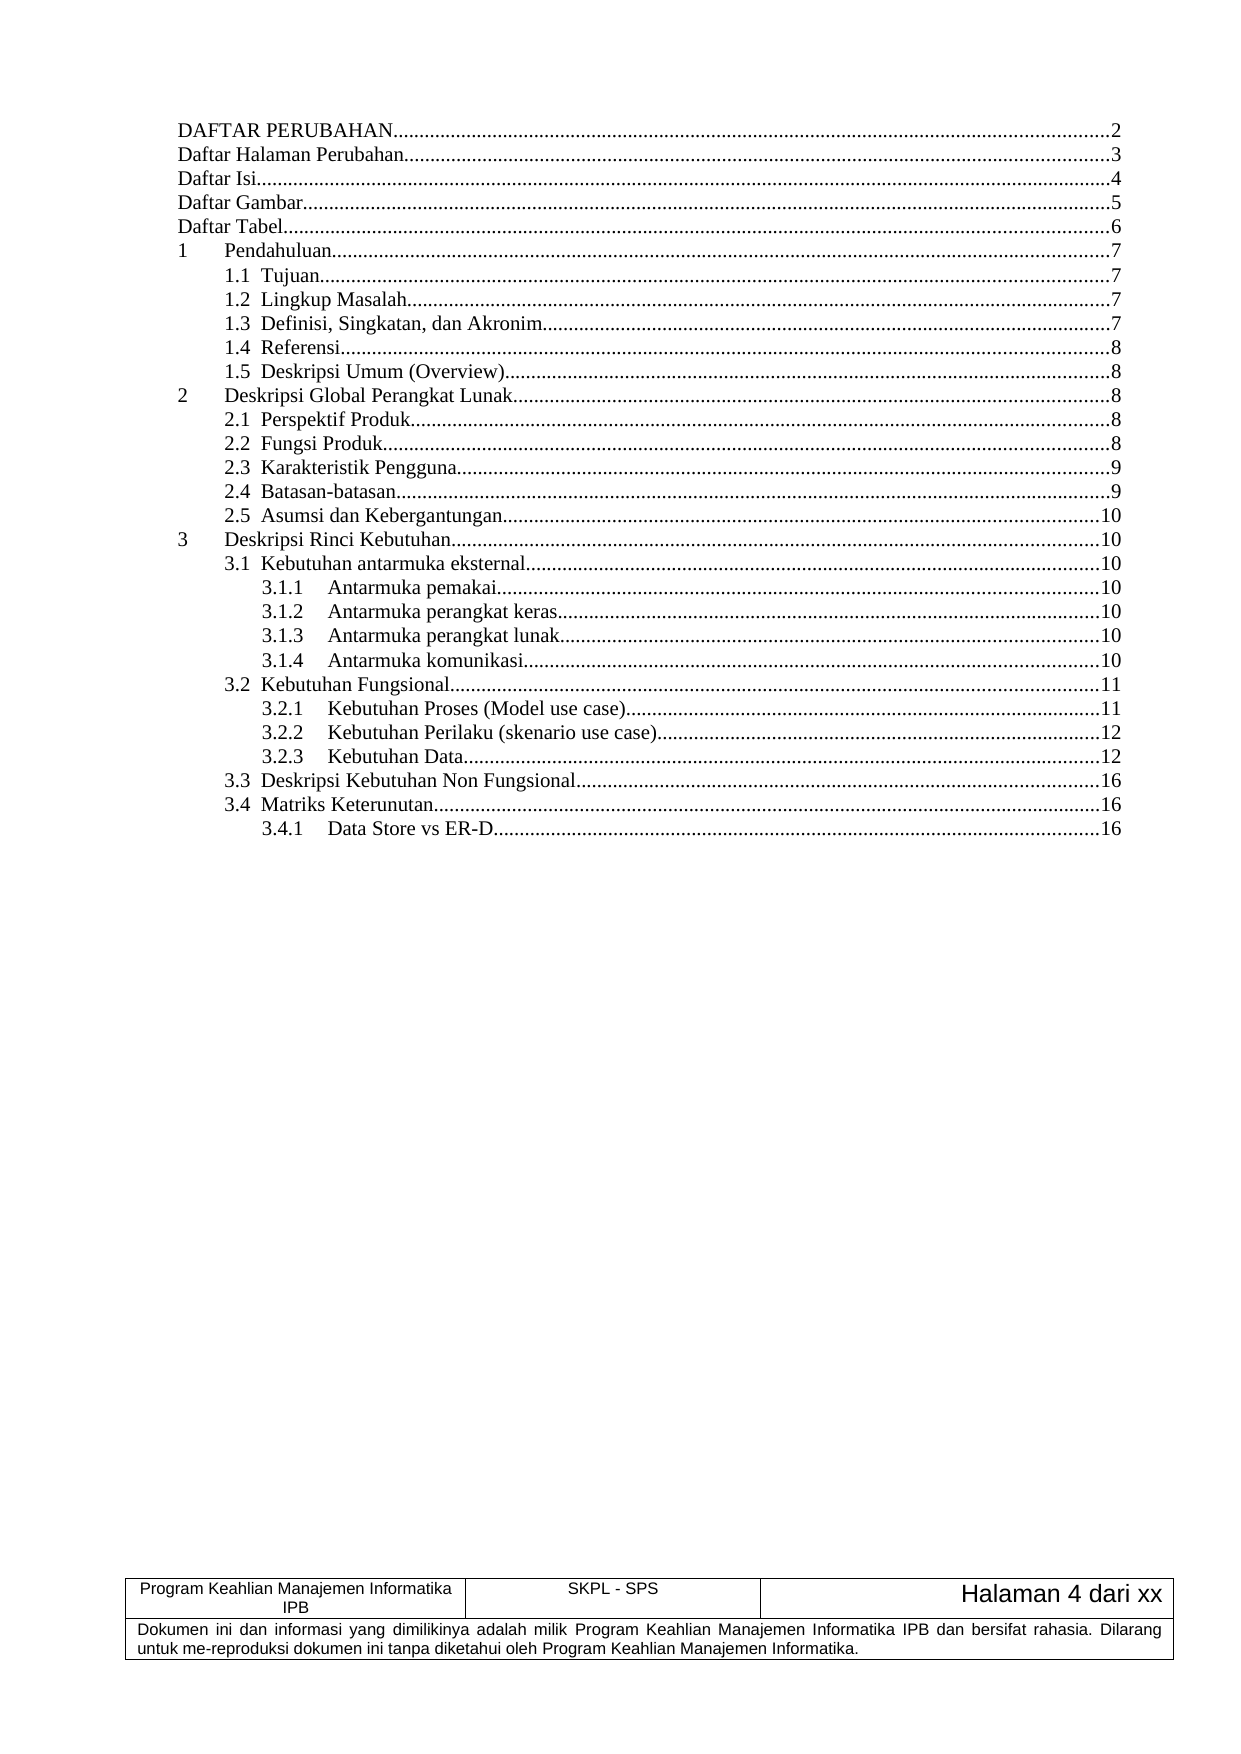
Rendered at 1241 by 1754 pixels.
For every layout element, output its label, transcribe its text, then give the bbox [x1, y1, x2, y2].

text 1 Pendahuluan 7 [177, 238, 1122, 262]
text 1.3 Definisi, Singkatan, dan Akronim 7 [224, 311, 1122, 335]
text Daftar Tabel 6 [177, 214, 1122, 238]
text 3.1.4 Antarmuka komunikasi 10 [262, 647, 1122, 672]
text 2.4 Batasan-batasan 9 [224, 479, 1122, 503]
text 3.1.1 Antarmuka pemakai 10 [262, 575, 1122, 599]
text 3 Deskripsi Rinci Kebutuhan 10 [177, 527, 1122, 551]
text 1.4 Referensi 8 [224, 335, 1122, 359]
text 2.3 Karakteristik Pengguna 9 [224, 455, 1122, 479]
text 3.4.1 Data Store vs ER-D 16 [262, 816, 1122, 840]
text 3.1.2 Antarmuka perangkat keras 10 [262, 599, 1122, 623]
text 3.4 Matriks Keterunutan 16 [224, 792, 1122, 816]
text Daftar Gambar 5 [177, 190, 1122, 214]
text 3.1 Kebutuhan antarmuka eksternal 10 [224, 551, 1122, 575]
text 2.1 Perspektif Produk 8 [224, 407, 1122, 431]
text 1.5 Deskripsi Umum (Overview) 8 [224, 359, 1122, 383]
text 3.2.3 Kebutuhan Data 12 [262, 744, 1122, 768]
text 3.1.3 Antarmuka perangkat lunak 10 [262, 623, 1122, 647]
text 3.2.2 Kebutuhan Perilaku (skenario use case) 12 [262, 720, 1122, 744]
text 2.2 Fungsi Produk 8 [224, 431, 1122, 455]
text Daftar Halaman Perubahan 3 [177, 142, 1122, 166]
text 2.5 Asumsi dan Kebergantungan 10 [224, 503, 1122, 527]
text 1.2 Lingkup Masalah 7 [224, 287, 1122, 311]
text 3.2 Kebutuhan Fungsional 11 [224, 672, 1122, 696]
text DAFTAR PERUBAHAN 2 [177, 118, 1122, 142]
text 2 Deskripsi Global Perangkat Lunak 8 [177, 383, 1122, 407]
text 1.1 Tujuan 7 [224, 262, 1122, 287]
text 3.2.1 Kebutuhan Proses (Model use case) 11 [262, 696, 1122, 720]
text Daftar Isi 4 [177, 166, 1122, 190]
text 3.3 Deskripsi Kebutuhan Non Fungsional 16 [224, 768, 1122, 792]
